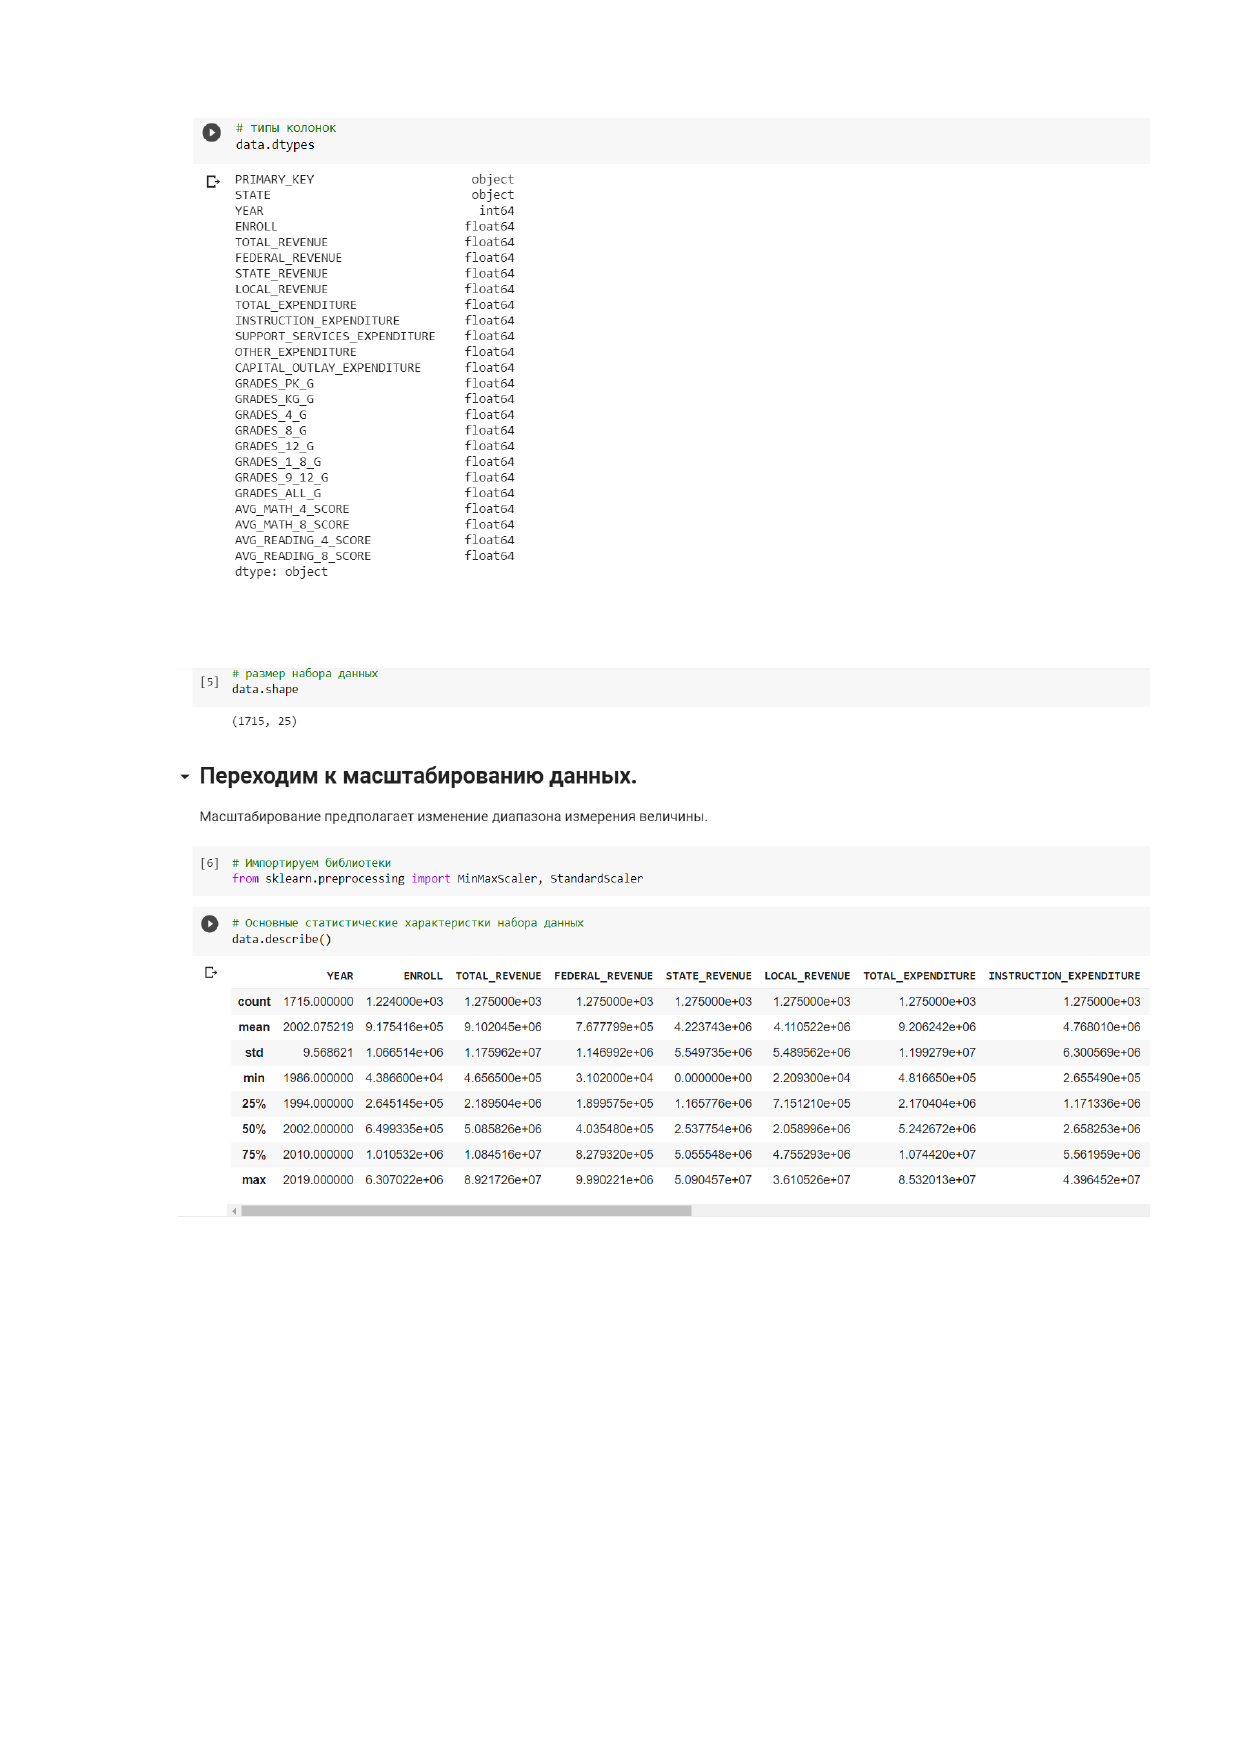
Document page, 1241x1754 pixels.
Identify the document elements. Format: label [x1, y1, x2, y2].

picture [177, 118, 1150, 594]
picture [177, 668, 1150, 1221]
